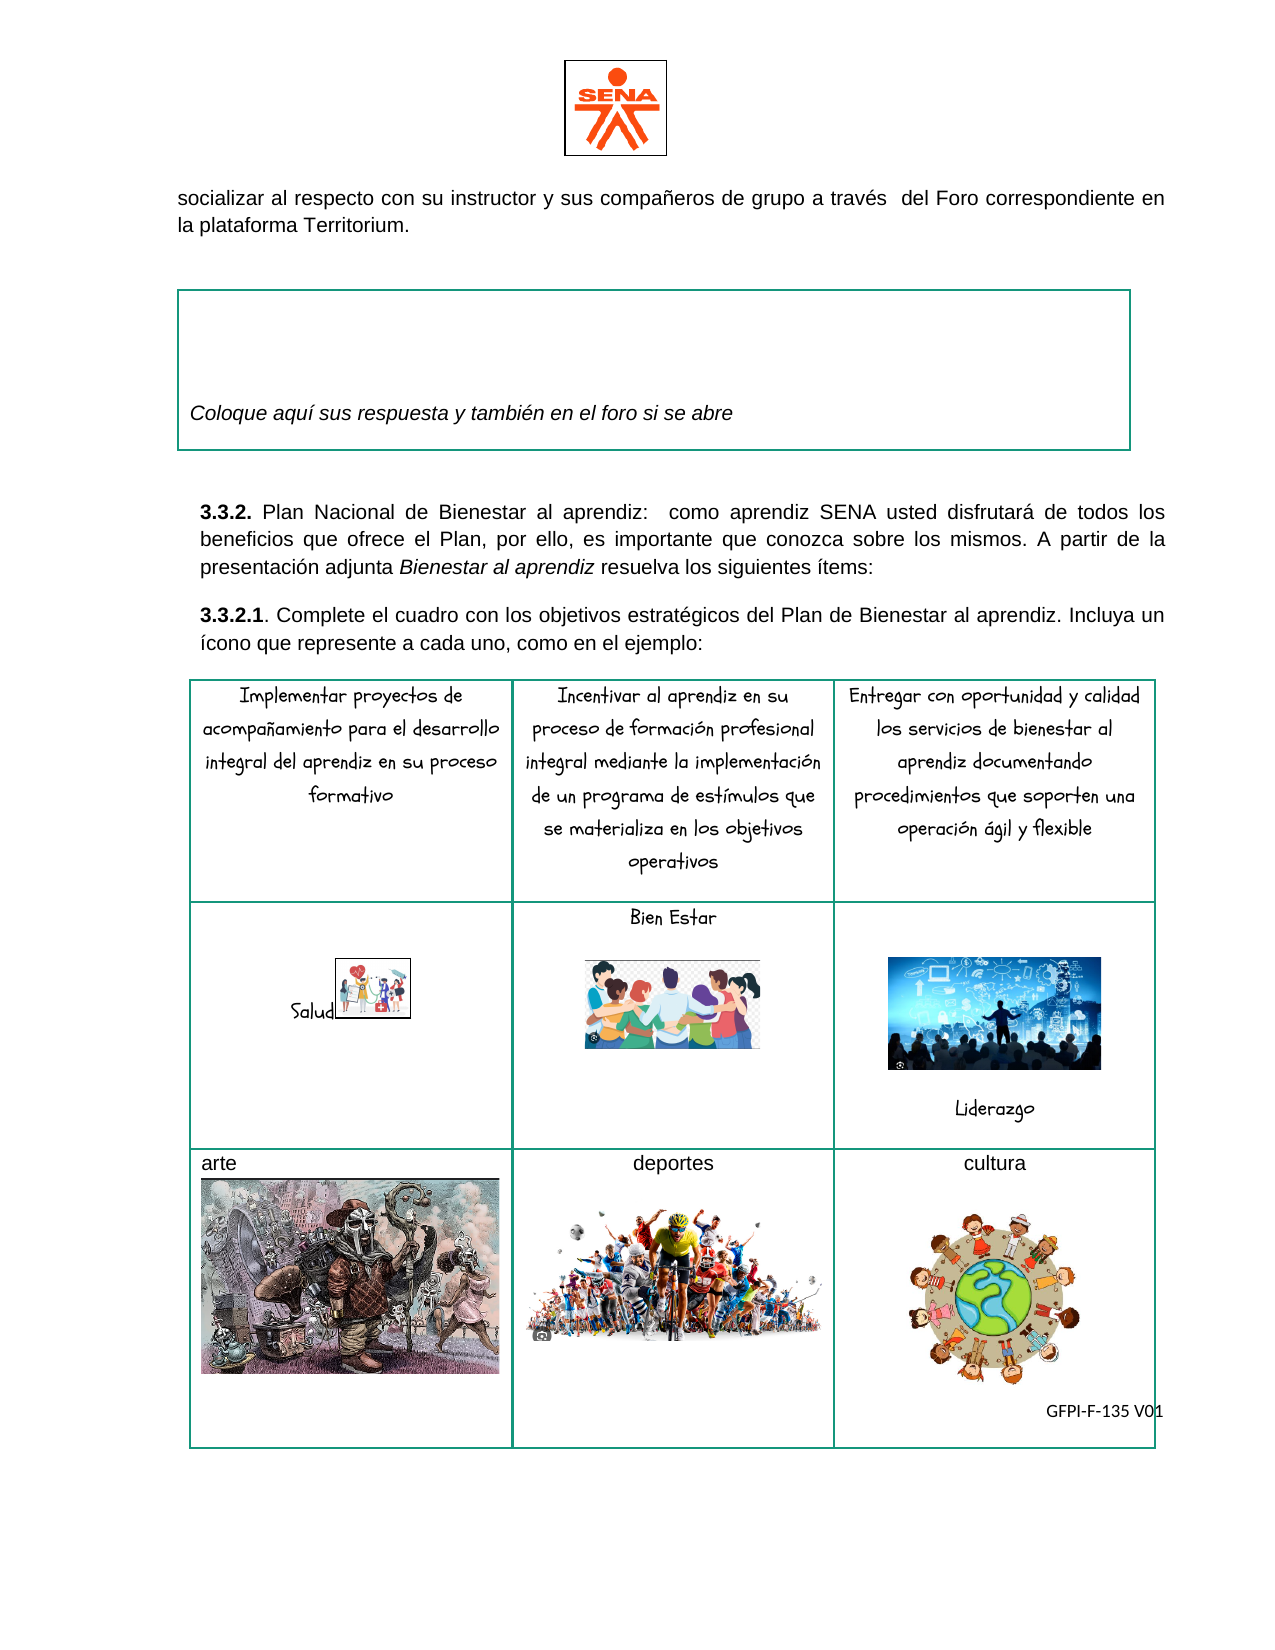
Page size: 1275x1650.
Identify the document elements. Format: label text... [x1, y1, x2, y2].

table_cell arte [191, 1150, 511, 1447]
table_header Implementar proyectos de acompañamiento para el desarrollo integral del aprendiz en su proceso formativo [191, 681, 511, 901]
picture [201, 1178, 500, 1374]
table_header Incentivar al aprendiz en su proceso de formación profesional integral mediante la implementación de un programa de estímulos que se materializa en los objetivos operativos [514, 681, 833, 901]
picture [895, 1198, 1094, 1398]
table_cell Bien Estar [514, 903, 833, 1148]
table_cell deportes [514, 1150, 833, 1447]
picture [888, 957, 1102, 1070]
table_cell Liderazgo [835, 903, 1154, 1148]
picture [566, 64, 666, 155]
text 3.3.2. Plan Nacional de Bienestar al aprendiz: como aprendiz SENA usted disfrutará de todos los beneficios que ofrece el Plan, por ello, es importante que conozca sobre los mismos. A partir de la presentación adjunta Bienestar al aprendiz resuelva los siguientes ítems: [200, 500, 1167, 579]
picture [525, 1198, 822, 1341]
text 3.3.2.1. Complete el cuadro con los objetivos estratégicos del Plan de Bienestar al aprendiz. Incluya un ícono que represente a cada uno, como en el ejemplo: [200, 603, 1167, 654]
table_cell Salud [191, 903, 511, 1148]
table_header Coloque aquí sus respuesta y también en el foro si se abre [179, 291, 1129, 449]
table_header Entregar con oportunidad y calidad los servicios de bienestar al aprendiz documentando procedimientos que soporten una operación ágil y flexible [835, 681, 1154, 901]
table_cell cultura [835, 1150, 1154, 1447]
picture [336, 959, 410, 1017]
